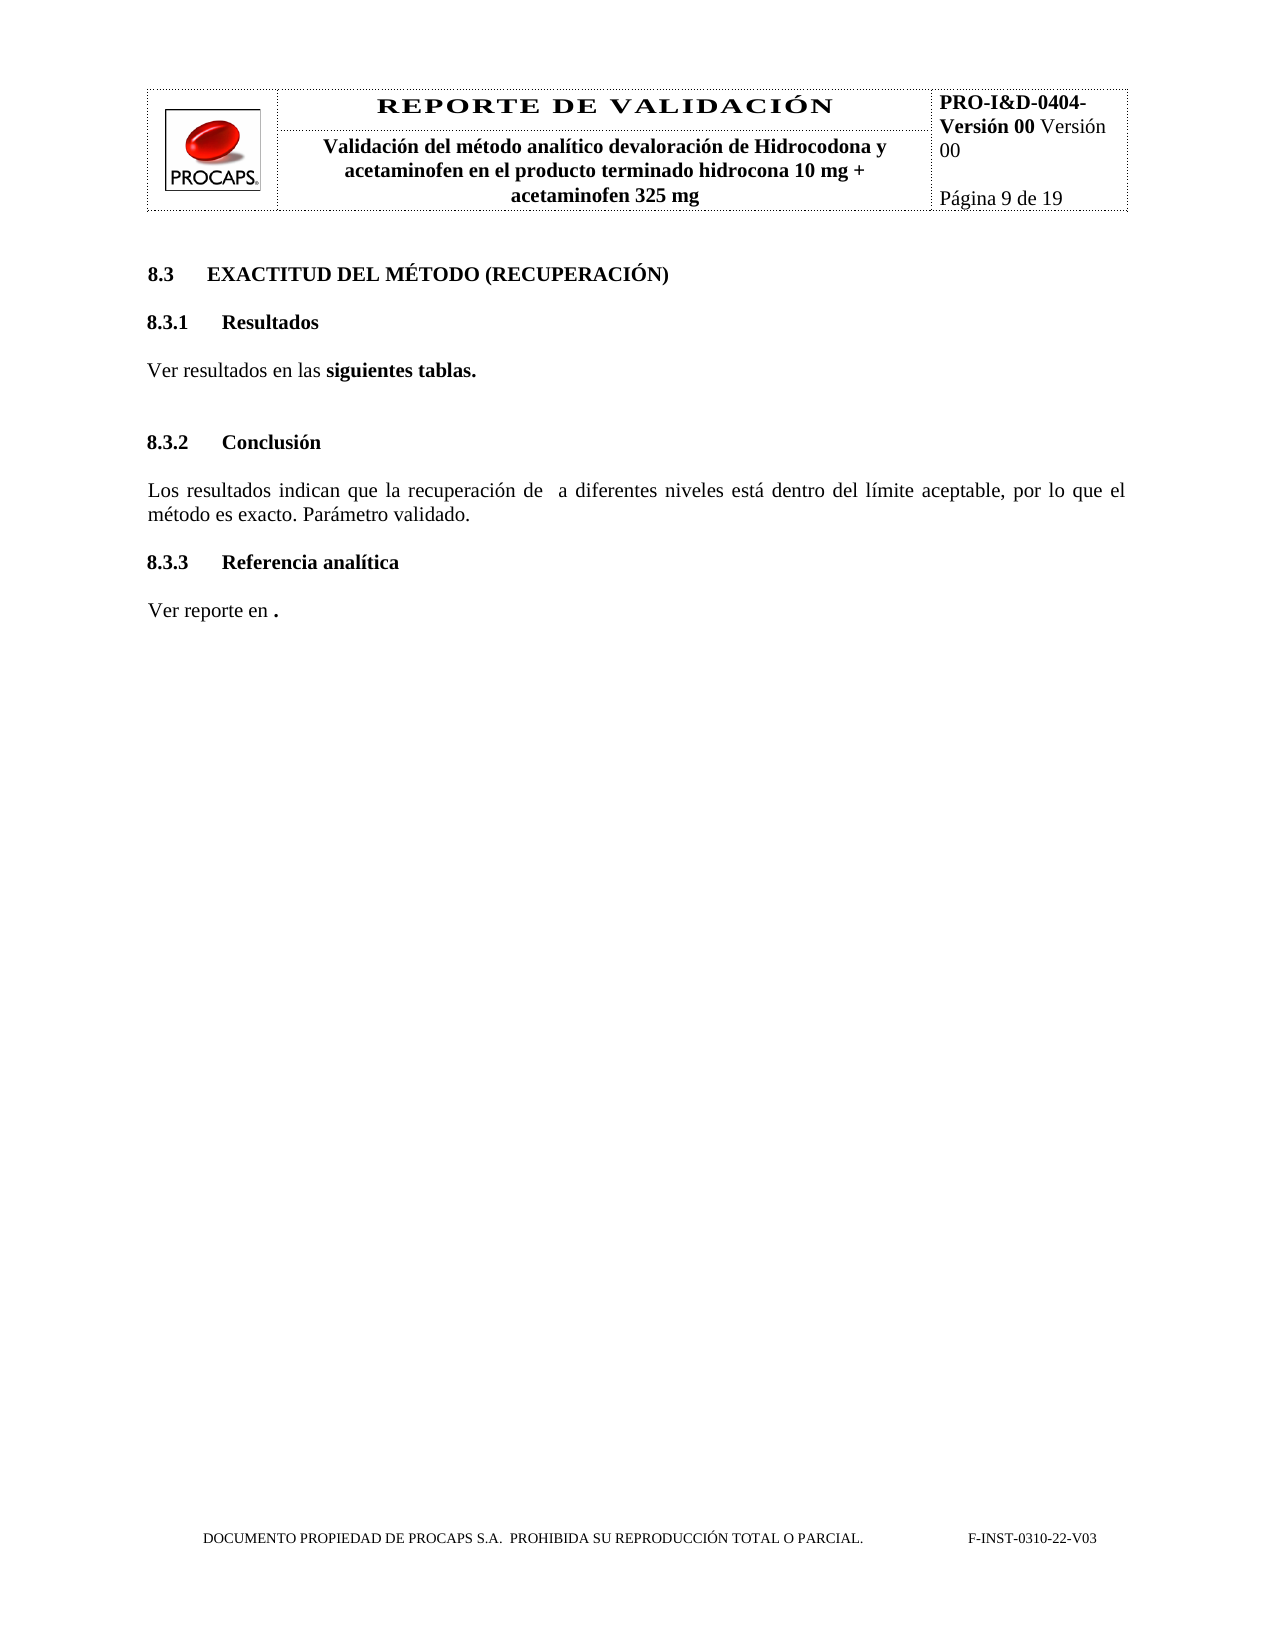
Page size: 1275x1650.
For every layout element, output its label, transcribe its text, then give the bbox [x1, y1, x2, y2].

list EXACTITUD DEL MÉTODO (RECUPERACIÓN) [148, 261, 1127, 286]
text Los resultados indican que la recuperación de a diferentes niveles está dentro del límite aceptable, por lo que el método es exacto. Parámetro validado. [148, 478, 1127, 526]
text Ver reporte en . [148, 598, 1127, 622]
list Conclusión [147, 430, 1127, 454]
picture [165, 109, 261, 191]
list Referencia analítica [147, 550, 1127, 574]
list Resultados [147, 309, 1127, 334]
text Ver resultados en las siguientes tablas. [147, 358, 1127, 382]
